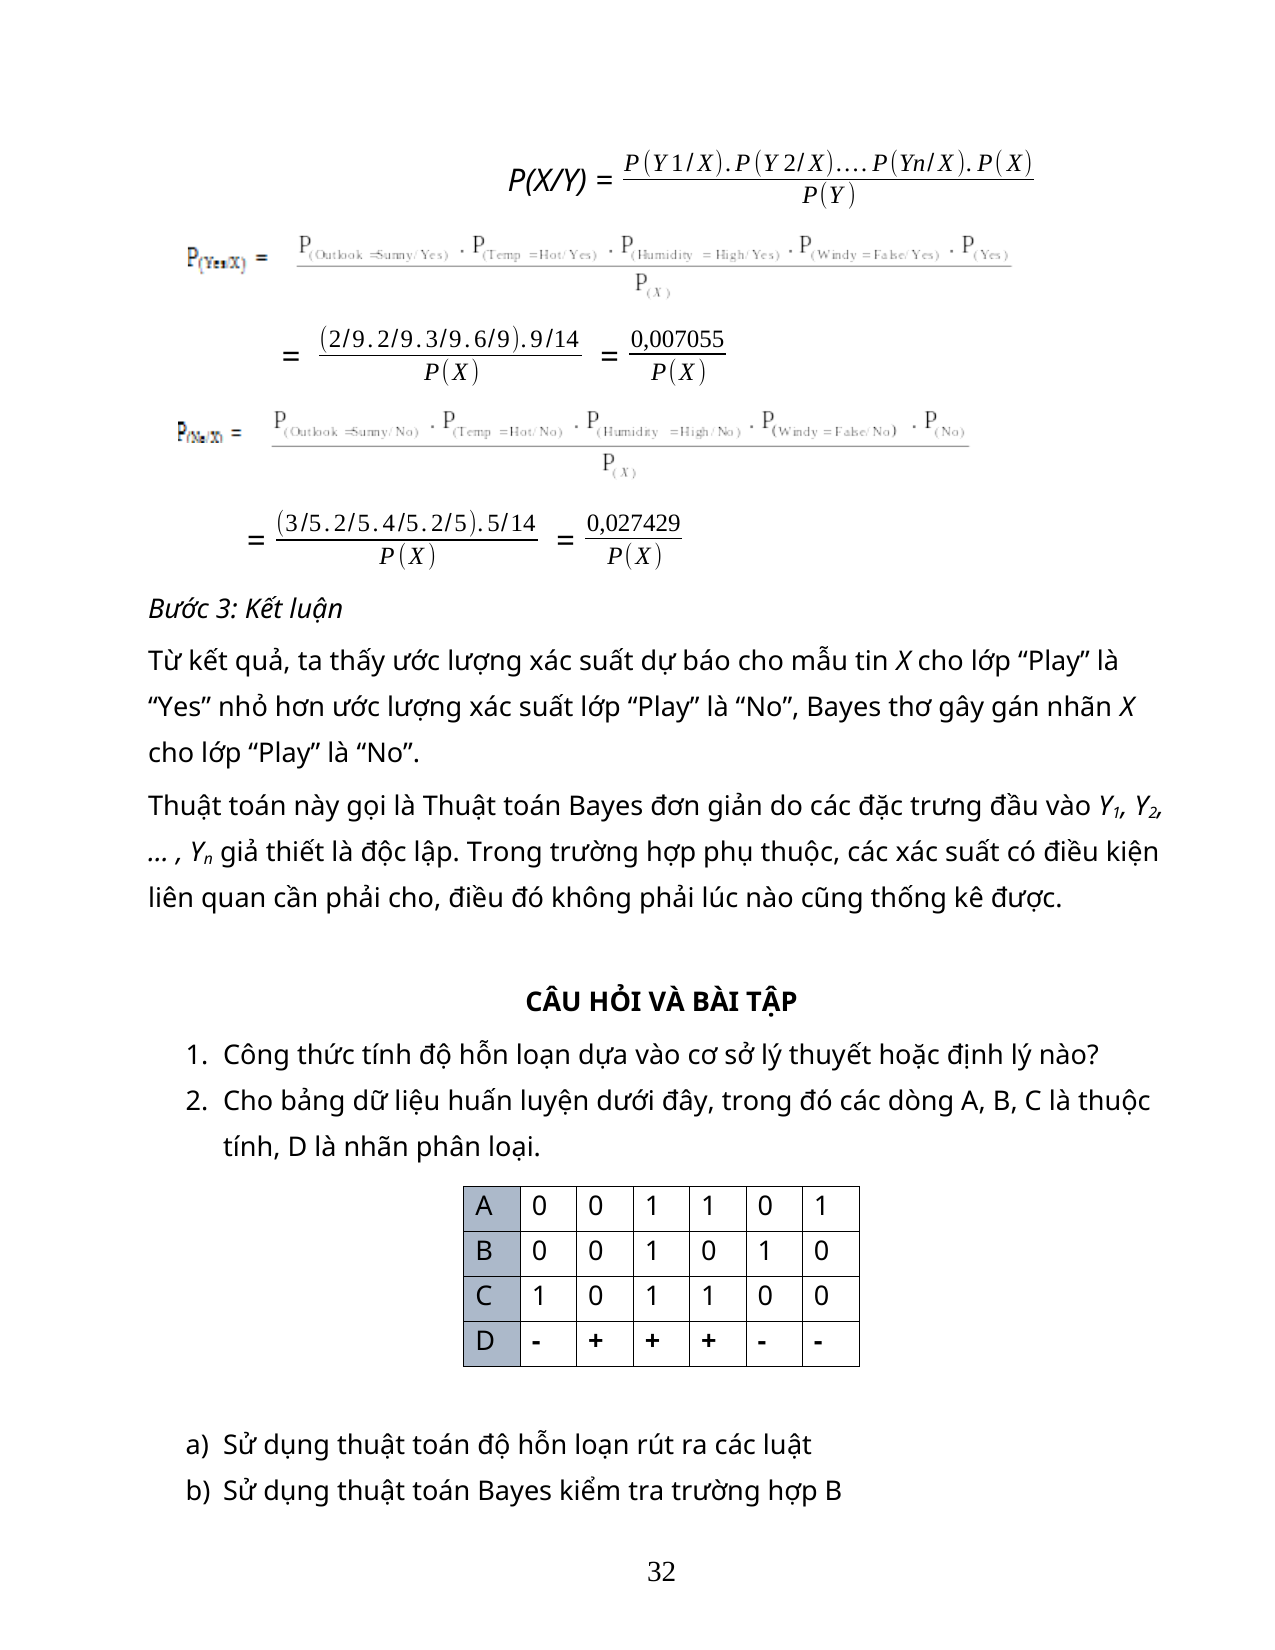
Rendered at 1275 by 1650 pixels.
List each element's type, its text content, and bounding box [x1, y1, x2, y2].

table_cell 0 [521, 1232, 576, 1276]
text CÂU HỎI VÀ BÀI TẬP [148, 983, 1175, 1020]
text Thuật toán này gọi là Thuật toán Bayes đơn giản do các đặc trưng đầu vào Y1, Y2, … , Yn giả thiết là độc lập. Trong trường hợp phụ thuộc, các xác suất có điều kiện liên quan cần phải cho, điều đó không phải lúc nào cũng thống kê được. [148, 786, 1175, 915]
table_header 1 [634, 1187, 689, 1231]
text = = [177, 508, 1175, 572]
table_cell C [464, 1277, 520, 1321]
table_cell - [747, 1322, 802, 1366]
picture [186, 242, 273, 276]
text Bước 3: Kết luận [148, 589, 1175, 626]
list Cho bảng dữ liệu huấn luyện dưới đây, trong đó các dòng A, B, C là thuộc tính, D là nhãn phân loại. [185, 1081, 1175, 1164]
table_cell 0 [747, 1277, 802, 1321]
table_header 1 [803, 1187, 859, 1231]
table_cell 1 [634, 1232, 689, 1276]
table_cell 1 [521, 1277, 576, 1321]
table_header 0 [747, 1187, 802, 1231]
table_cell B [464, 1232, 520, 1276]
table_header A [464, 1187, 520, 1231]
table_cell D [464, 1322, 520, 1366]
table_cell 0 [577, 1232, 633, 1276]
picture [176, 417, 248, 443]
text P(X/Y) = [148, 148, 1175, 211]
table_cell - [521, 1322, 576, 1366]
list Sử dụng thuật toán độ hỗn loạn rút ra các luật [185, 1425, 1175, 1462]
table_header 0 [577, 1187, 633, 1231]
table_cell 1 [634, 1277, 689, 1321]
table_cell 0 [803, 1277, 859, 1321]
table_cell 0 [803, 1232, 859, 1276]
text Từ kết quả, ta thấy ước lượng xác suất dự báo cho mẫu tin X cho lớp “Play” là “Yes” nhỏ hơn ước lượng xác suất lớp “Play” là “No”, Bayes thơ gây gán nhãn X cho lớp “Play” là “No”. [148, 642, 1175, 771]
list Công thức tính độ hỗn loạn dựa vào cơ sở lý thuyết hoặc định lý nào? [185, 1035, 1175, 1072]
list Sử dụng thuật toán Bayes kiểm tra trường hợp B [185, 1471, 1175, 1508]
table_cell 1 [690, 1277, 746, 1321]
table_cell 0 [577, 1277, 633, 1321]
table_header 0 [521, 1187, 576, 1231]
table_header 1 [690, 1187, 746, 1231]
table_cell + [577, 1322, 633, 1366]
table_cell 0 [690, 1232, 746, 1276]
table_cell + [634, 1322, 689, 1366]
table_cell + [690, 1322, 746, 1366]
table_cell - [803, 1322, 859, 1366]
text = = [177, 324, 1175, 388]
table_cell 1 [747, 1232, 802, 1276]
